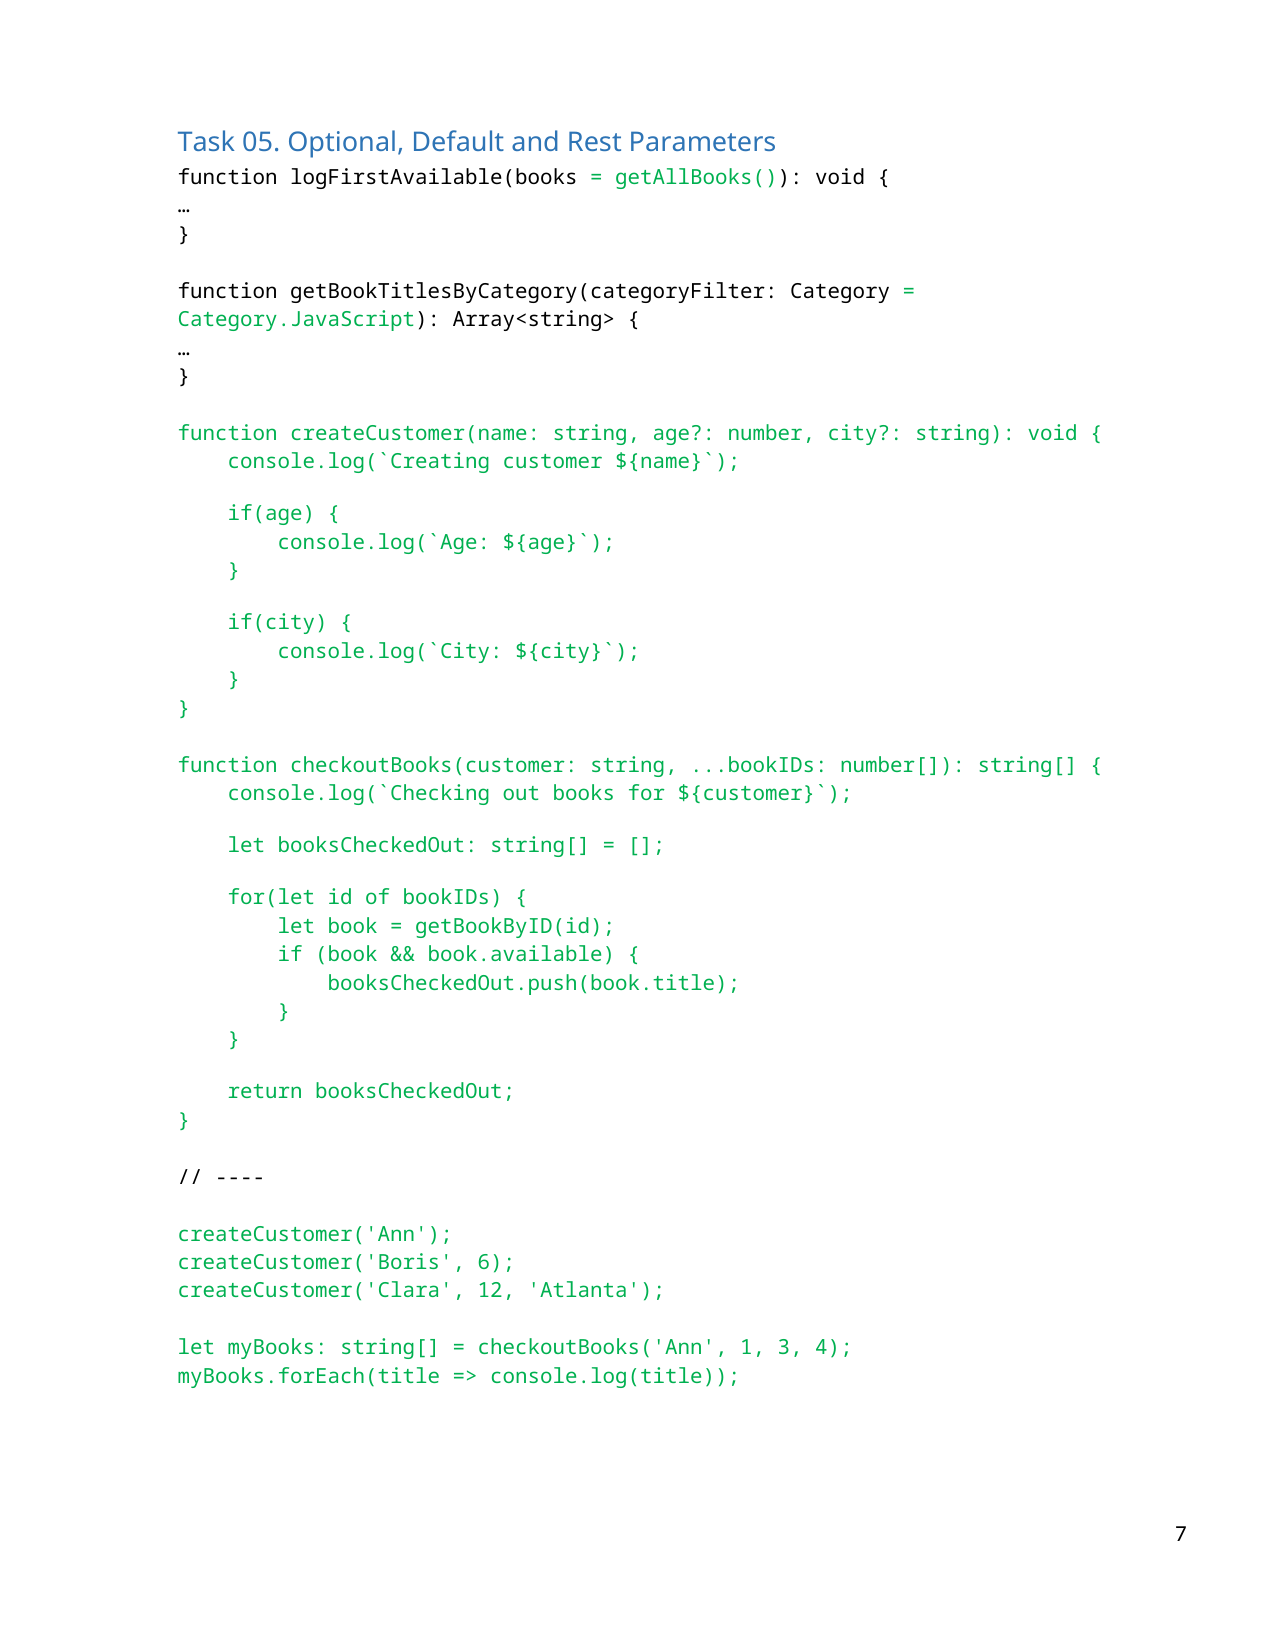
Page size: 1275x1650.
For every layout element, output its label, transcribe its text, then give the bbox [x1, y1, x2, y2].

text createCustomer('Boris', 6); [177, 1247, 1186, 1276]
text let booksCheckedOut: string[] = []; [177, 830, 1186, 859]
text // ---- [177, 1162, 1186, 1190]
text createCustomer('Clara', 12, 'Atlanta'); [177, 1276, 1186, 1304]
text createCustomer('Ann'); [177, 1219, 1186, 1247]
text } [177, 219, 1186, 247]
text } [177, 1024, 1186, 1053]
text if(age) { [177, 498, 1186, 527]
text function getBookTitlesByCategory(categoryFilter: Category = Category.JavaScript): Array<string> { [177, 276, 1186, 333]
text if(city) { [177, 607, 1186, 636]
text console.log(`City: ${city}`); [177, 636, 1186, 664]
text myBooks.forEach(title => console.log(title)); [177, 1361, 1186, 1389]
text } [177, 361, 1186, 389]
text … [177, 191, 1186, 219]
text console.log(`Age: ${age}`); [177, 527, 1186, 555]
text console.log(`Creating customer ${name}`); [177, 446, 1186, 475]
text function createCustomer(name: string, age?: number, city?: string): void { [177, 418, 1186, 446]
text function сheckoutBooks(customer: string, ...bookIDs: number[]): string[] { [177, 750, 1186, 778]
text function logFirstAvailable(books = getAllBooks()): void { [177, 162, 1186, 191]
text booksCheckedOut.push(book.title); [177, 968, 1186, 996]
text let book = getBookByID(id); [177, 911, 1186, 939]
text … [177, 333, 1186, 361]
text console.log(`Checking out books for ${customer}`); [177, 778, 1186, 807]
text for(let id of bookIDs) { [177, 882, 1186, 911]
text if (book && book.available) { [177, 939, 1186, 968]
text } [177, 664, 1186, 693]
text } [177, 1105, 1186, 1133]
text } [177, 693, 1186, 721]
text return booksCheckedOut; [177, 1077, 1186, 1105]
text } [177, 555, 1186, 584]
text } [177, 996, 1186, 1024]
text let myBooks: string[] = сheckoutBooks('Ann', 1, 3, 4); [177, 1332, 1186, 1361]
subtitle Task 05. Optional, Default and Rest Parameters [177, 122, 1186, 159]
